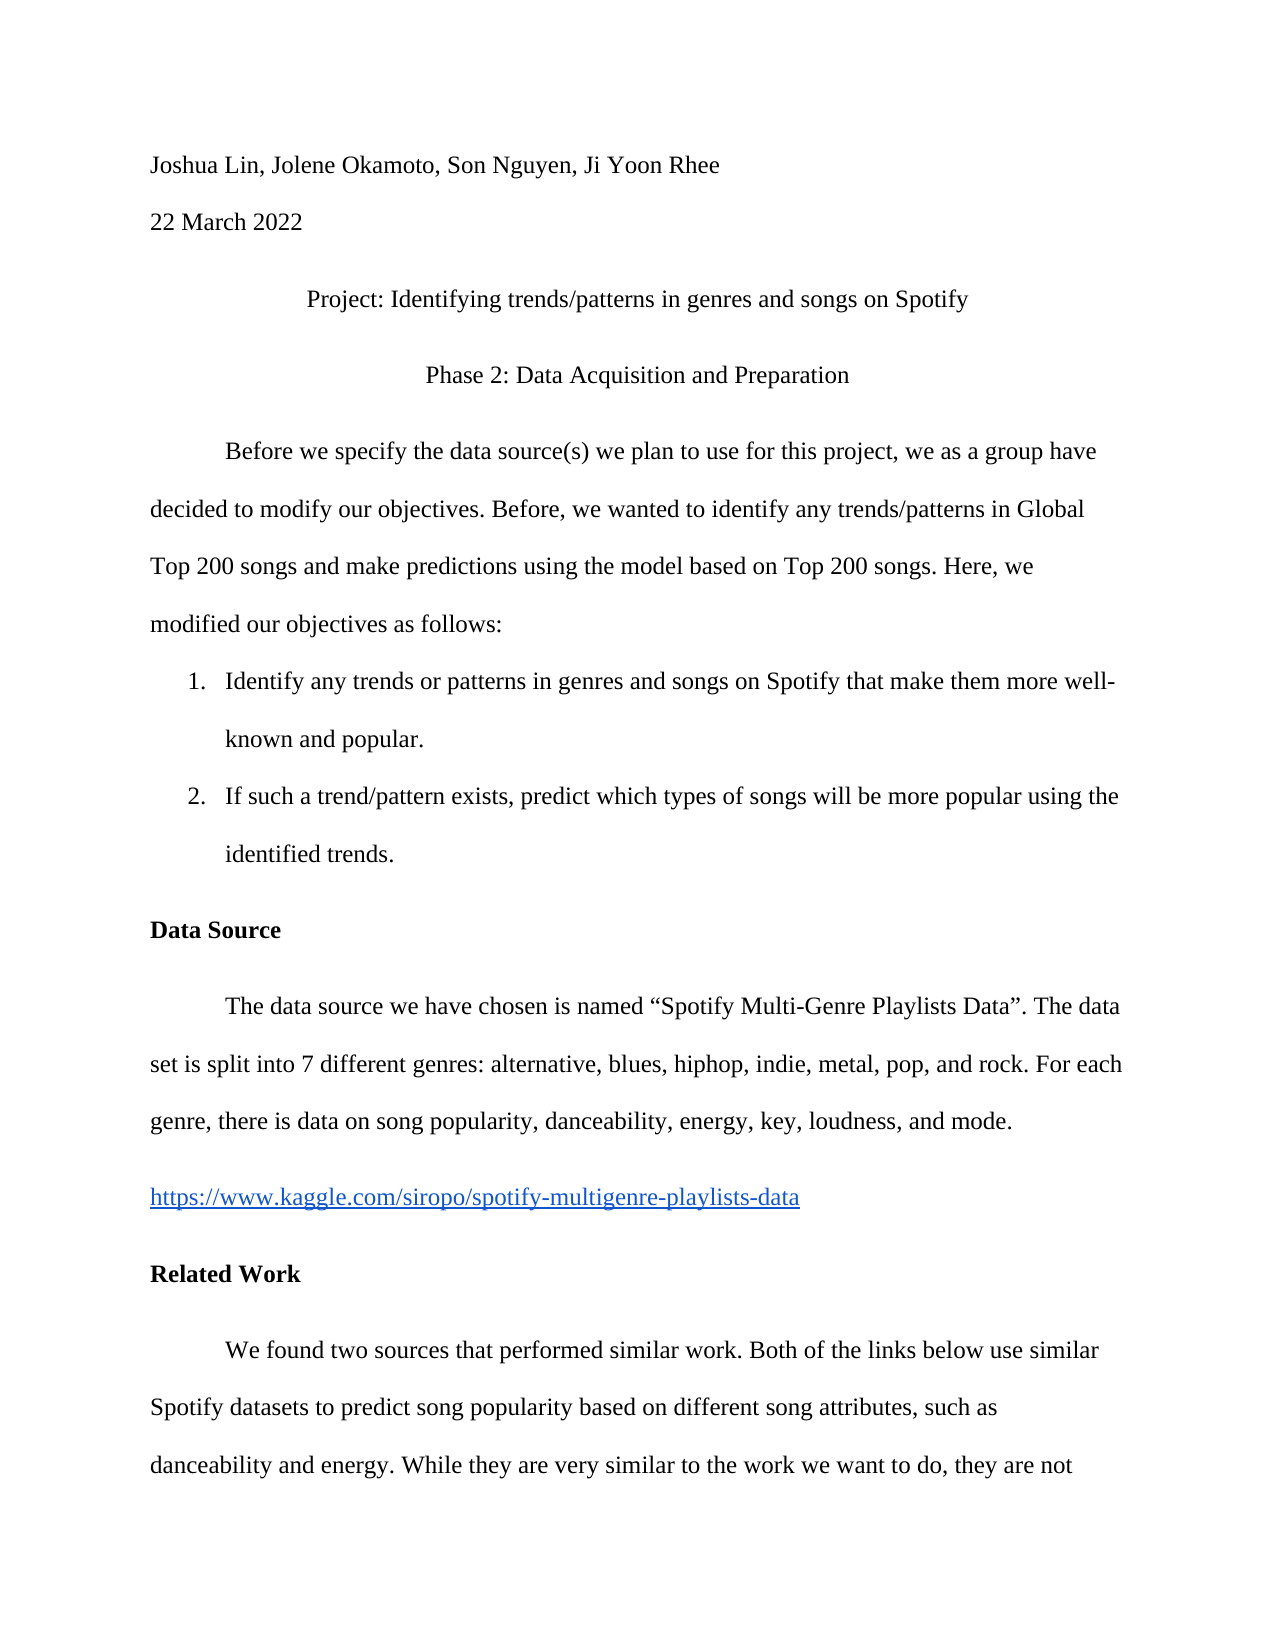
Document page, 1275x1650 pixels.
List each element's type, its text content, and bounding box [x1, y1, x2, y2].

text Data Source [150, 915, 1125, 944]
text Related Work [150, 1259, 1125, 1287]
text Project: Identifying trends/patterns in genres and songs on Spotify [150, 284, 1125, 312]
text The data source we have chosen is named “Spotify Multi-Genre Playlists Data”. The data set is split into 7 different genres: alternative, blues, hiphop, indie, metal, pop, and rock. For each genre, there is data on song popularity, danceability, energy, key, loudness, and mode. [150, 991, 1125, 1135]
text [150, 1335, 1125, 1479]
list Identify any trends or patterns in genres and songs on Spotify that make them more well-known and popular. [187, 666, 1125, 752]
text Before we specify the data source(s) we plan to use for this project, we as a group have decided to modify our objectives. Before, we wanted to identify any trends/patterns in Global Top 200 songs and make predictions using the model based on Top 200 songs. Here, we modified our objectives as follows: [150, 436, 1125, 637]
text Joshua Lin, Jolene Okamoto, Son Nguyen, Ji Yoon Rhee [150, 150, 1125, 179]
text https://www.kaggle.com/siropo/spotify-multigenre-playlists-data [150, 1182, 1125, 1211]
list If such a trend/pattern exists, predict which types of songs will be more popular using the identified trends. [187, 781, 1125, 867]
text Phase 2: Data Acquisition and Preparation [150, 360, 1125, 389]
text 22 March 2022 [150, 207, 1125, 236]
